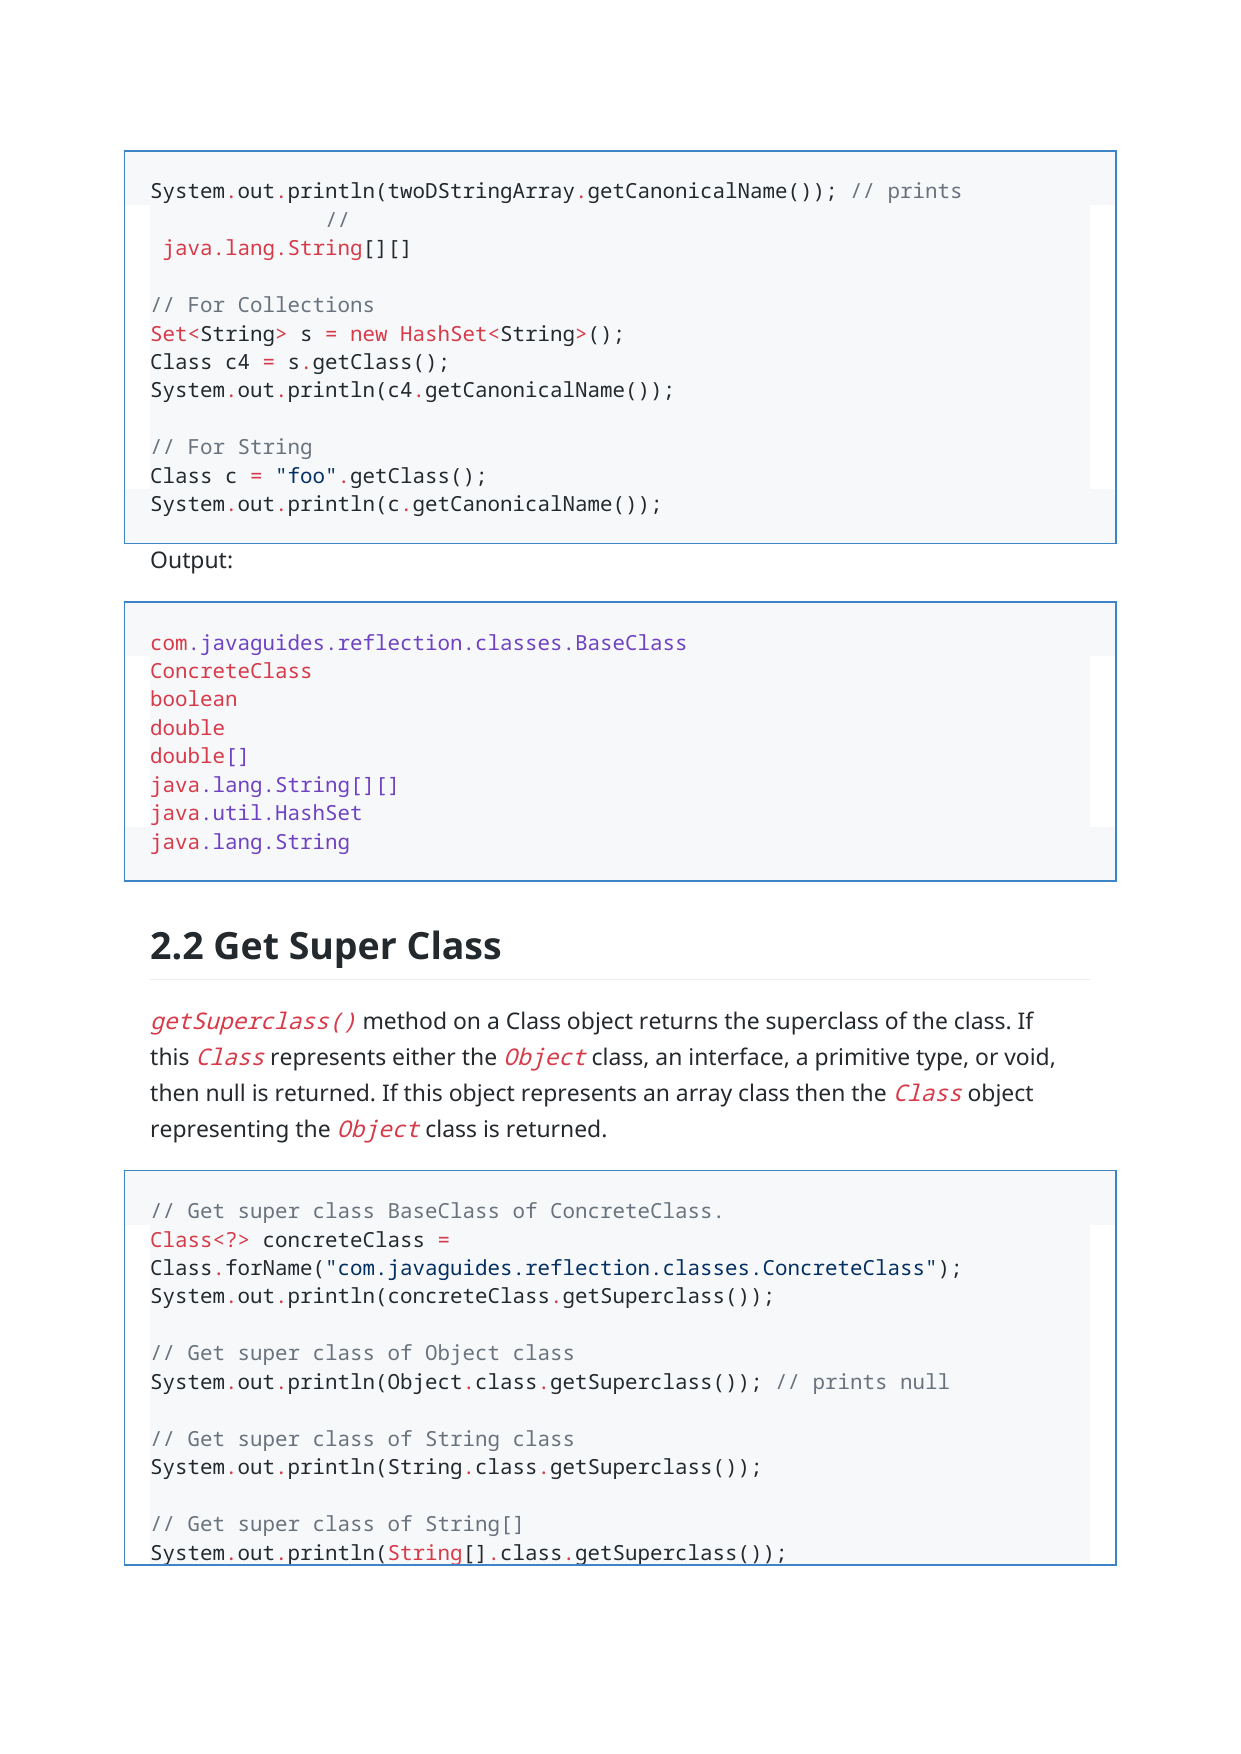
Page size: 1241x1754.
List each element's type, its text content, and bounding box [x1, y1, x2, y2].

text Class c4 = s.getClass(); [150, 347, 1090, 376]
text System.out.println(c4.getCanonicalName()); [150, 376, 1090, 404]
text boolean [150, 684, 1090, 713]
text System.out.println(String.class.getSuperclass()); [150, 1452, 1090, 1481]
text ConcreteClass [150, 656, 1090, 684]
text double[] [150, 741, 1090, 770]
text java.lang.String [125, 800, 1115, 880]
text // For Collections [150, 290, 1090, 319]
text getSuperclass() method on a Class object returns the superclass of the class. If this Class represents either the Object class, an interface, a primitive type, or void, then null is returned. If this object represents an array class then the Class object representing the Object class is returned. [150, 1005, 1090, 1144]
text // For String [150, 432, 1090, 461]
text Output: [150, 544, 1090, 576]
text Set<String> s = new HashSet<String>(); [150, 319, 1090, 347]
text // Get super class BaseClass of ConcreteClass. [125, 1171, 1115, 1225]
text // [150, 205, 1090, 233]
text System.out.println(twoDStringArray.getCanonicalName()); // prints [125, 152, 1115, 205]
text System.out.println(String[].class.getSuperclass()); [150, 1538, 1090, 1564]
text System.out.println(Object.class.getSuperclass()); // prints null [150, 1367, 1090, 1395]
text System.out.println(c.getCanonicalName()); [125, 463, 1115, 543]
subtitle 2.2 Get Super Class [150, 919, 1090, 979]
text com.javaguides.reflection.classes.BaseClass [125, 603, 1115, 656]
text java.lang.String[][] [150, 233, 1090, 262]
text // Get super class of Object class [150, 1338, 1090, 1367]
text Class<?> concreteClass = Class.forName("com.javaguides.reflection.classes.ConcreteClass"); [150, 1225, 1090, 1282]
text // Get super class of String class [150, 1424, 1090, 1452]
text double [150, 713, 1090, 741]
text // Get super class of String[] [150, 1509, 1090, 1538]
text System.out.println(concreteClass.getSuperclass()); [150, 1282, 1090, 1310]
text java.lang.String[][] [150, 770, 1090, 798]
